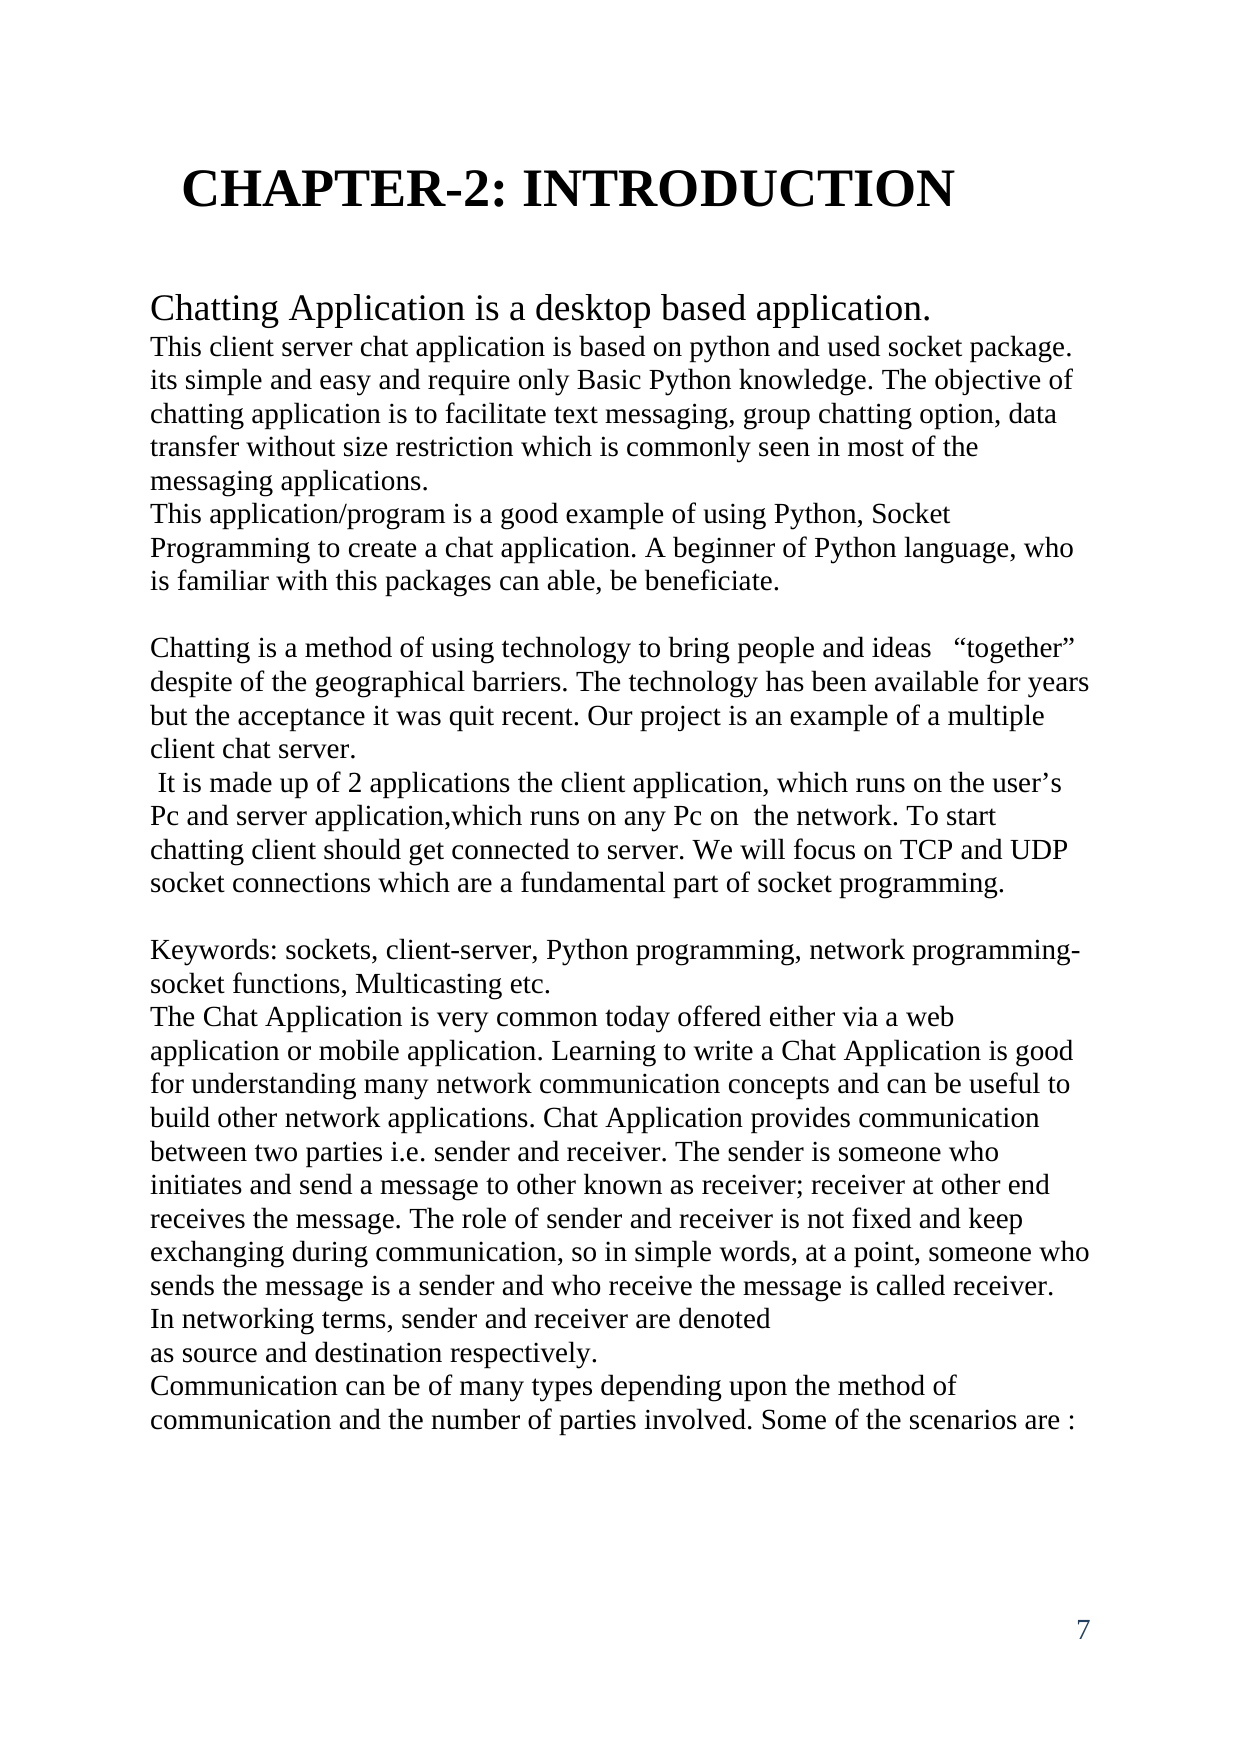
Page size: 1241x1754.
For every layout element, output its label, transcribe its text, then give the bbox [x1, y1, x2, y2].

text Communication can be of many types depending upon the method of communication and the number of parties involved. Some of the scenarios are : [150, 1368, 1090, 1436]
text Chatting Application is a desktop based application. [150, 286, 1090, 329]
subtitle CHAPTER-2: INTRODUCTION [181, 156, 1090, 218]
text This client server chat application is based on python and used socket package. its simple and easy and require only Basic Python knowledge. The objective of chatting application is to facilitate text messaging, group chatting option, data transfer without size restriction which is commonly seen in most of the messaging applications. [150, 329, 1090, 496]
text The Chat Application is very common today offered either via a web application or mobile application. Learning to write a Chat Application is good for understanding many network communication concepts and can be useful to build other network applications. Chat Application provides communication between two parties i.e. sender and receiver. The sender is someone who initiates and send a message to other known as receiver; receiver at other end receives the message. The role of sender and receiver is not fixed and keep exchanging during communication, so in simple words, at a point, someone who sends the message is a sender and who receive the message is called receiver. In networking terms, sender and receiver are denoted as source and destination respectively. [150, 999, 1090, 1368]
text Keywords: sockets, client-server, Python programming, network programming-socket functions, Multicasting etc. [150, 932, 1090, 999]
text This application/program is a good example of using Python, Socket Programming to create a chat application. A beginner of Python language, who is familiar with this packages can able, be beneficiate. [150, 496, 1090, 597]
text It is made up of 2 applications the client application, which runs on the user’s Pc and server application,which runs on any Pc on the network. To start chatting client should get connected to server. We will focus on TCP and UDP socket connections which are a fundamental part of socket programming. [150, 765, 1090, 899]
text Chatting is a method of using technology to bring people and ideas “together” despite of the geographical barriers. The technology has been available for years but the acceptance it was quit recent. Our project is an example of a multiple client chat server. [150, 631, 1090, 765]
